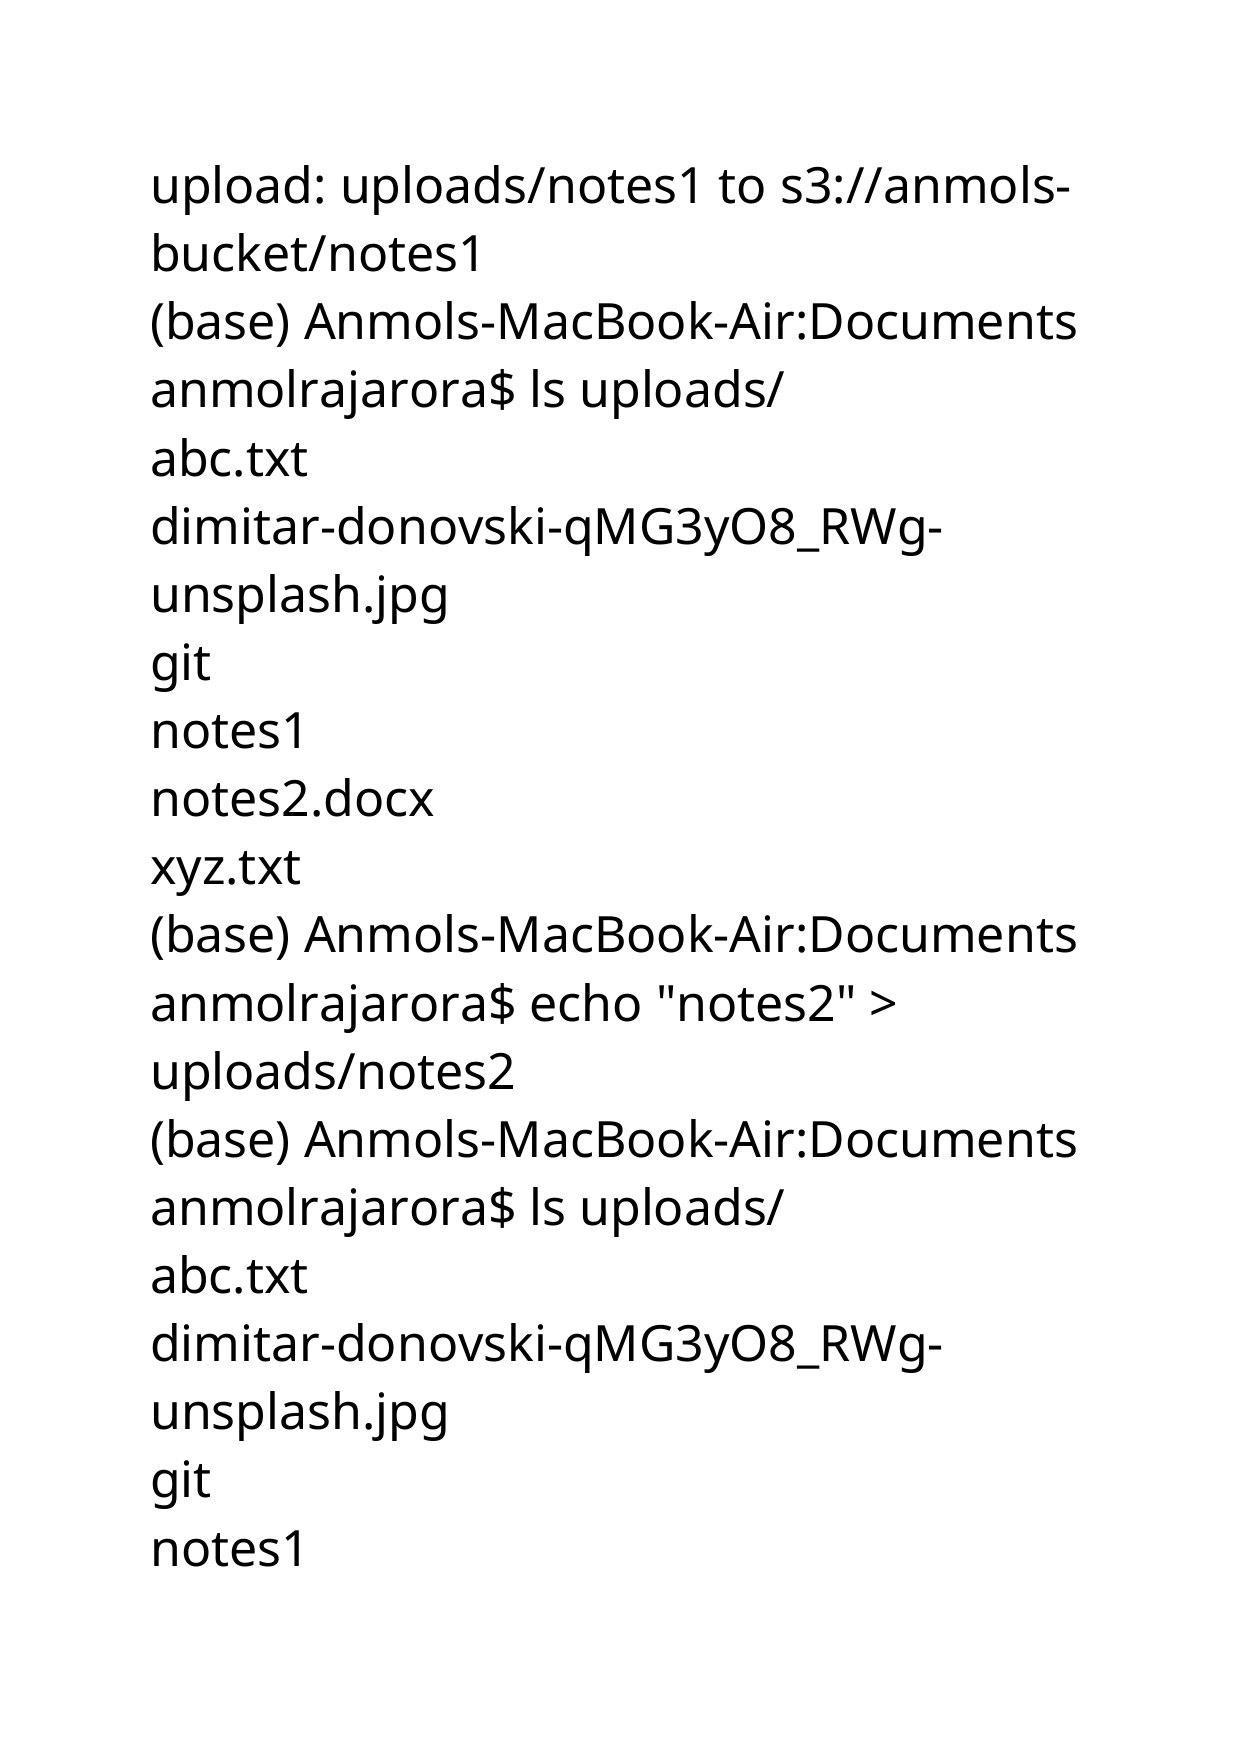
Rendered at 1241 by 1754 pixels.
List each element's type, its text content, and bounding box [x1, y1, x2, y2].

text notes2.docx [150, 763, 1090, 831]
text (base) Anmols-MacBook-Air:Documents anmolrajarora$ ls uploads/ [150, 286, 1090, 422]
text git [150, 1444, 1090, 1512]
text upload: uploads/notes1 to s3://anmols-bucket/notes1 [150, 150, 1090, 286]
text dimitar-donovski-qMG3yO8_RWg-unsplash.jpg [150, 1308, 1090, 1444]
text notes1 [150, 695, 1090, 763]
text (base) Anmols-MacBook-Air:Documents anmolrajarora$ ls uploads/ [150, 1104, 1090, 1240]
text notes1 [150, 1512, 1090, 1581]
text abc.txt [150, 1240, 1090, 1308]
text dimitar-donovski-qMG3yO8_RWg-unsplash.jpg [150, 491, 1090, 627]
text (base) Anmols-MacBook-Air:Documents anmolrajarora$ echo "notes2" > uploads/notes2 [150, 899, 1090, 1104]
text abc.txt [150, 422, 1090, 491]
text git [150, 627, 1090, 695]
text xyz.txt [150, 831, 1090, 899]
